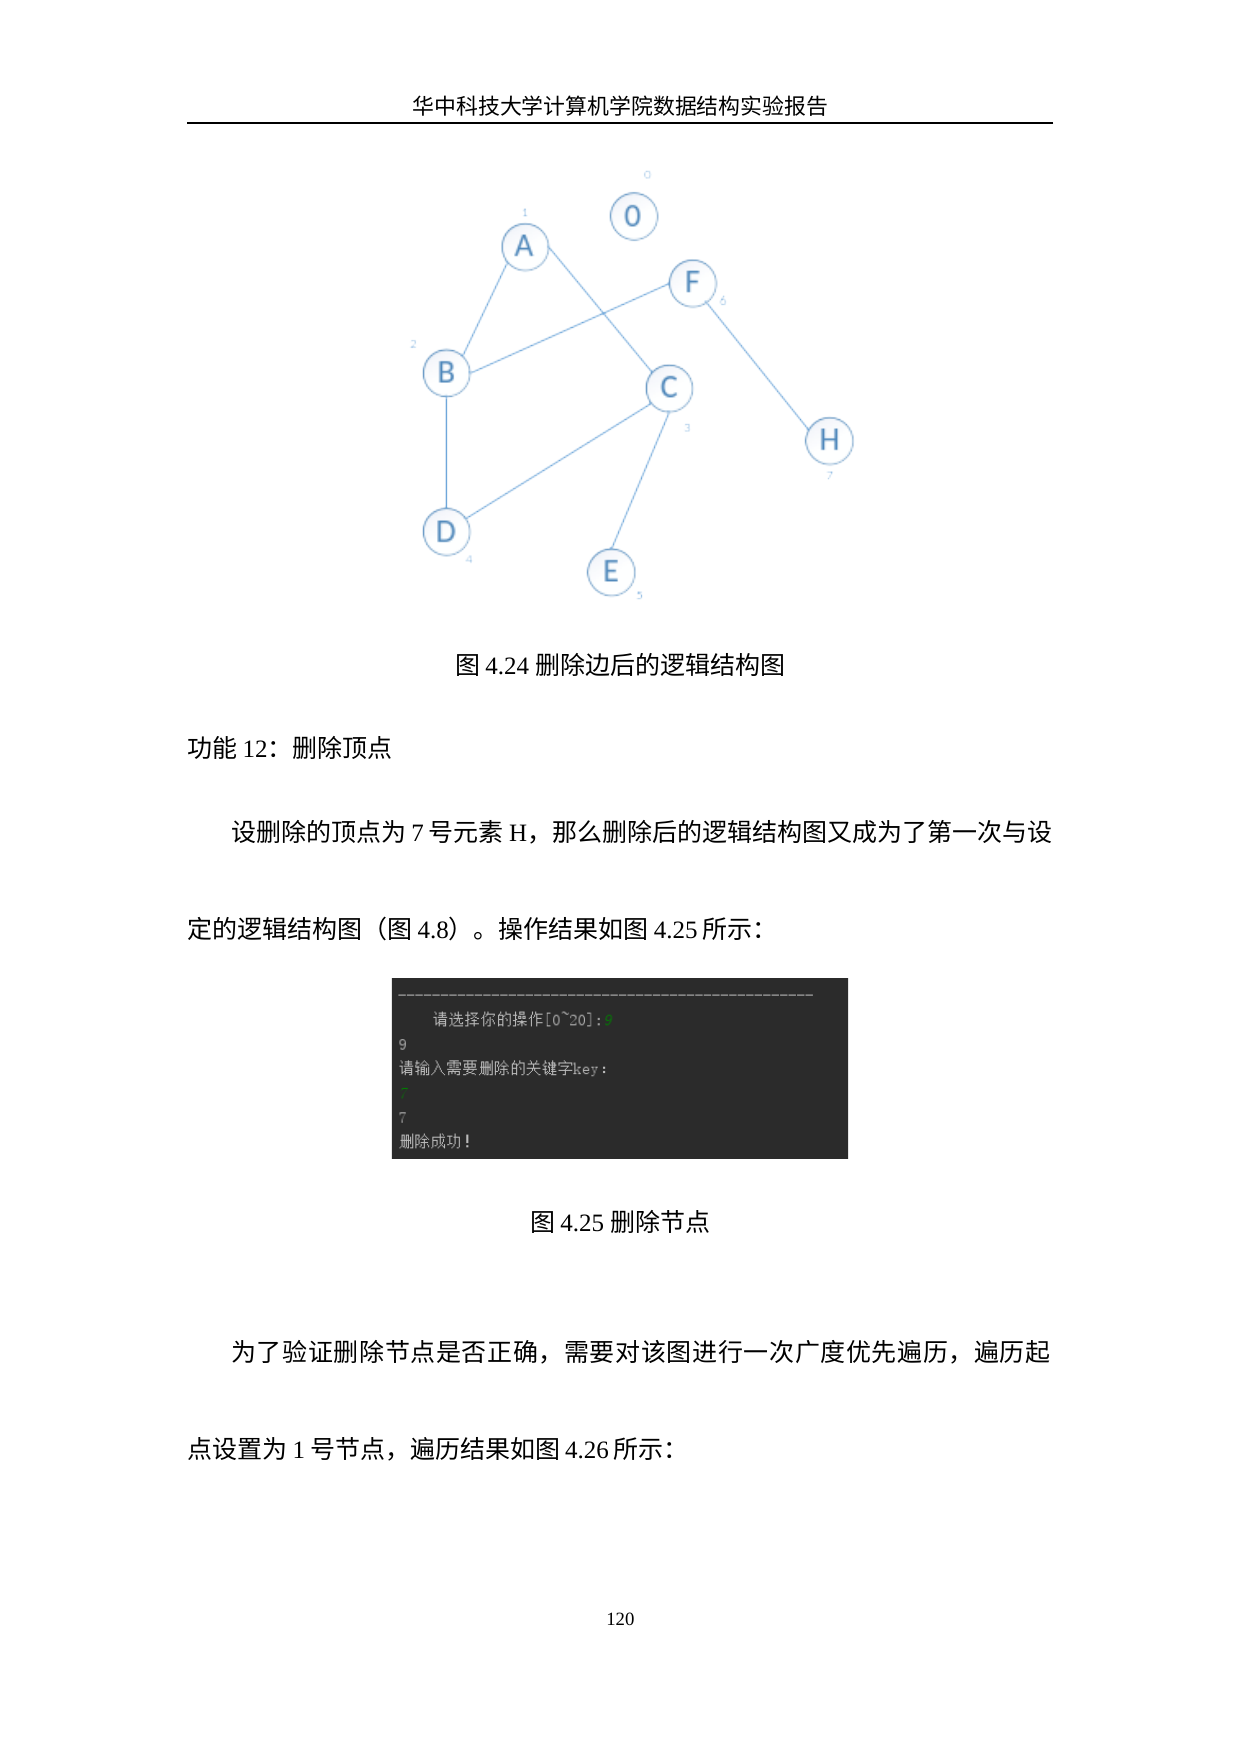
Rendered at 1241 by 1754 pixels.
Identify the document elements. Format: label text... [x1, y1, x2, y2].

text 功能12：删除顶点 [187, 714, 1053, 779]
picture [391, 978, 849, 1159]
text 设删除的顶点为7号元素H，那么删除后的逻辑结构图又成为了第一次与设定的逻辑结构图（图4.8）。操作结果如图4.25所示： [187, 798, 1053, 960]
text 图4.25 删除节点 [187, 1188, 1053, 1253]
text 图4.24 删除边后的逻辑结构图 [187, 631, 1053, 696]
text 为了验证删除节点是否正确，需要对该图进行一次广度优先遍历，遍历起点设置为1号节点，遍历结果如图4.26所示： [187, 1318, 1053, 1480]
